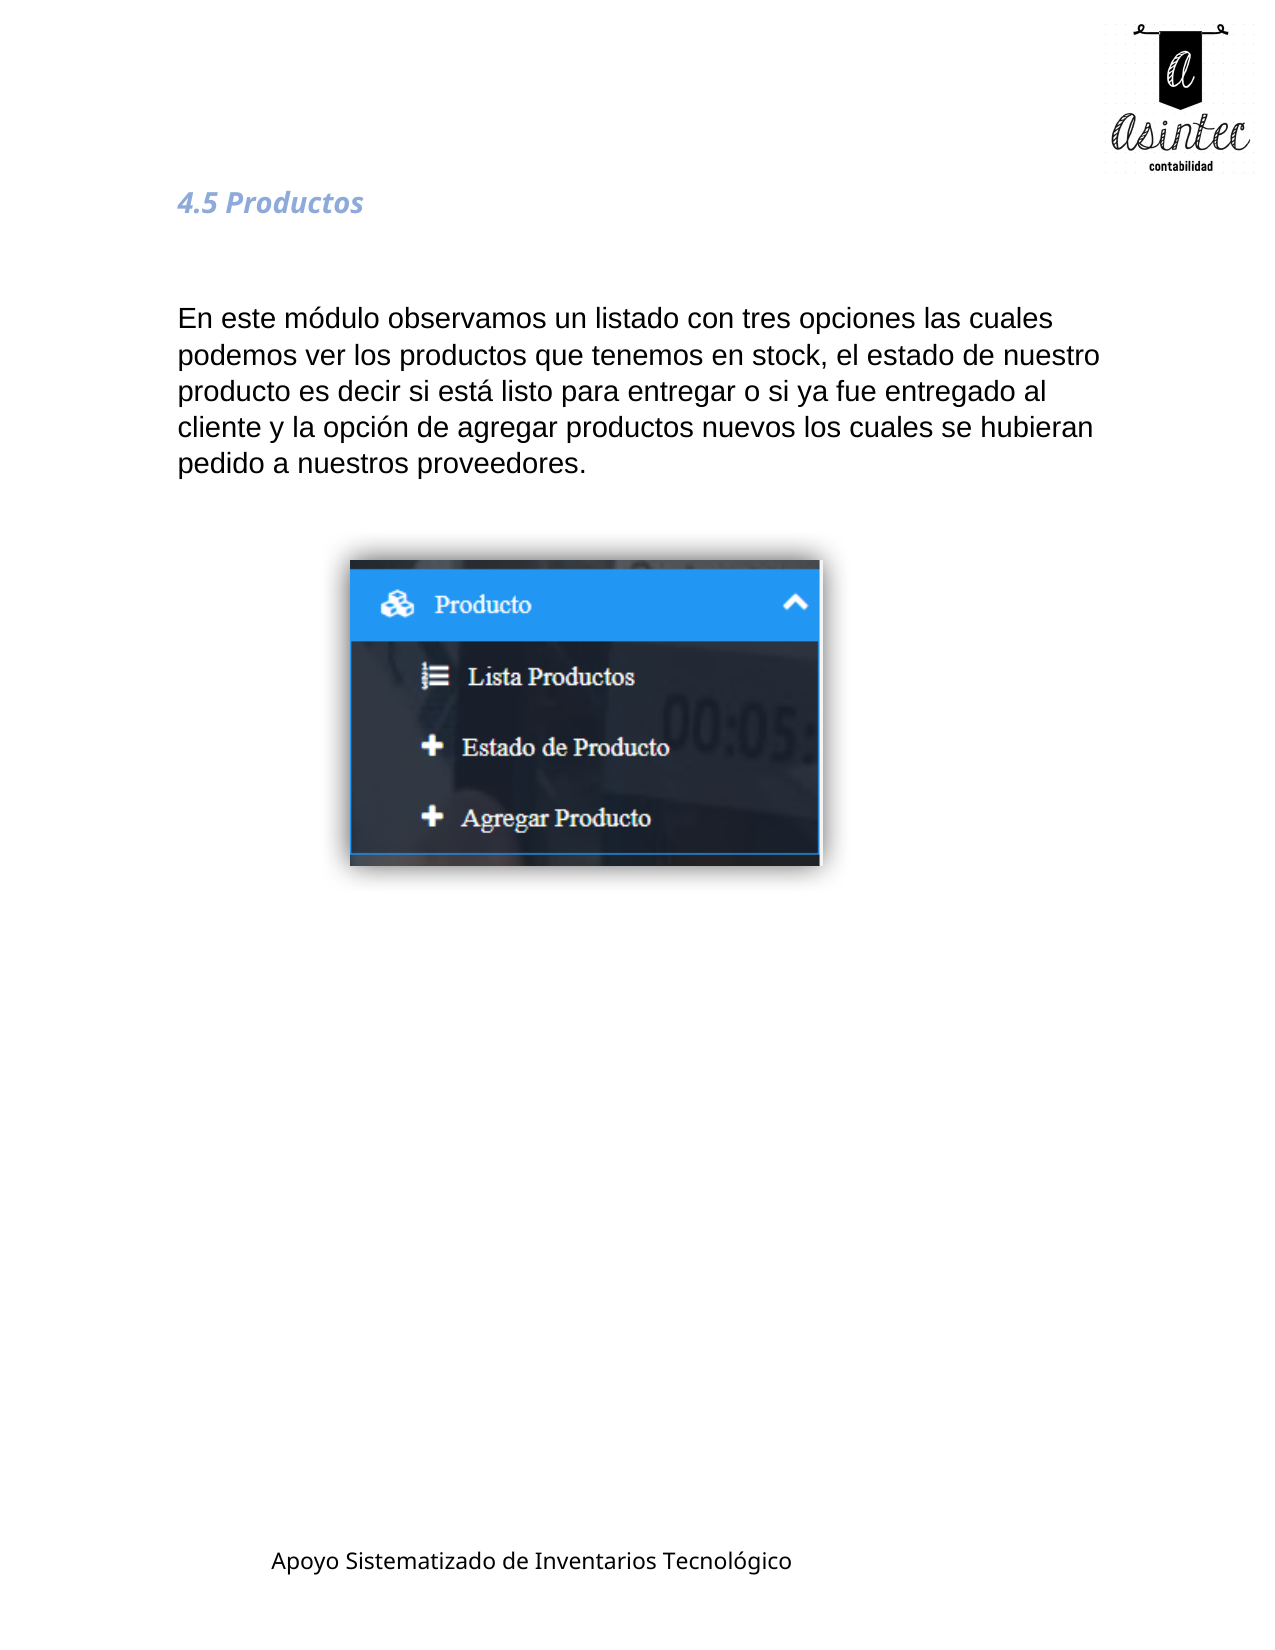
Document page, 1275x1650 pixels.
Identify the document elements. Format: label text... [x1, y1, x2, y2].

text En este módulo observamos un listado con tres opciones las cuales podemos ver los productos que tenemos en stock, el estado de nuestro producto es decir si está listo para entregar o si ya fue entregado al cliente y la opción de agregar productos nuevos los cuales se hubieran pedido a nuestros proveedores. [177, 302, 1107, 480]
picture [1100, 23, 1262, 174]
text 4.5 Productos [177, 183, 1107, 222]
picture [350, 560, 823, 866]
